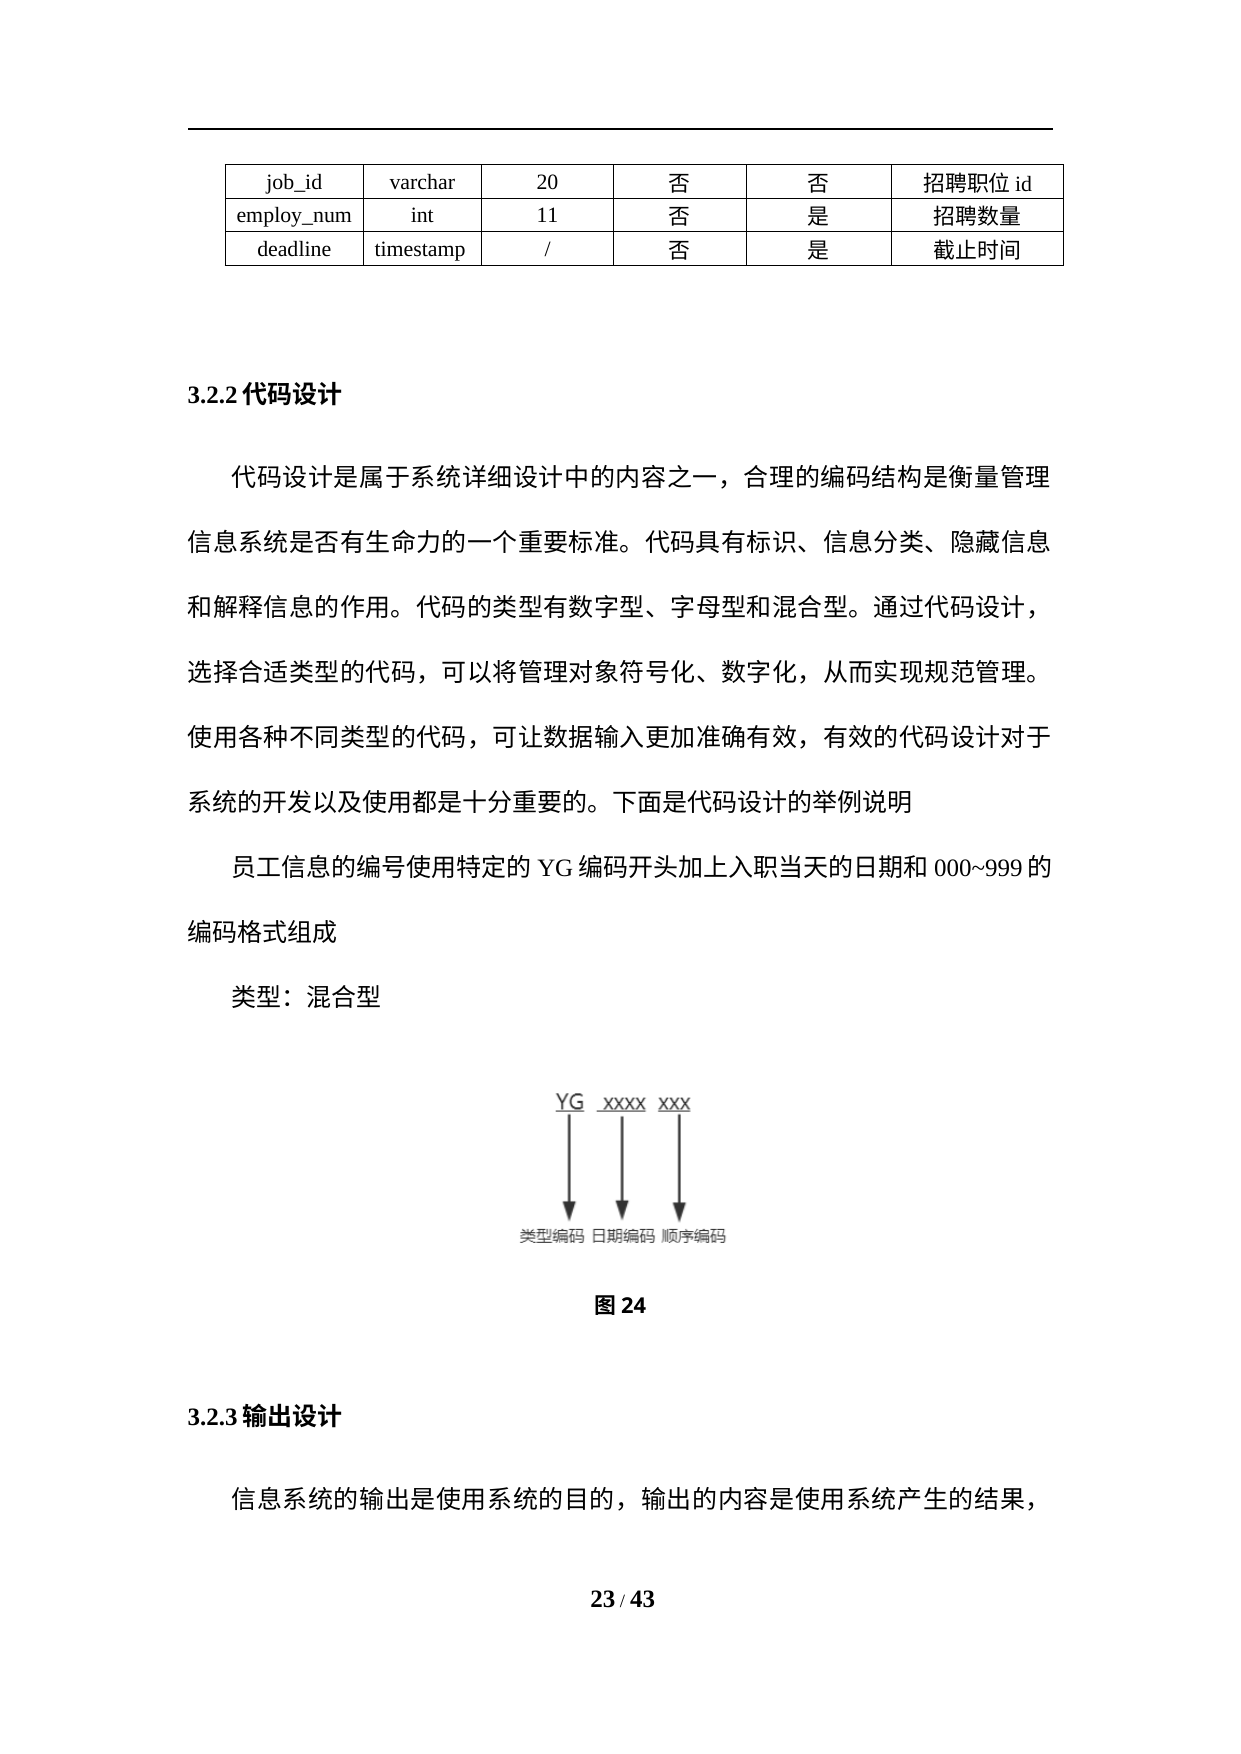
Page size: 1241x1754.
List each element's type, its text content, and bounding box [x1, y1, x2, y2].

picture [491, 1060, 749, 1272]
text 图24 [187, 1288, 1053, 1321]
table_cell 是 [747, 199, 891, 231]
table_cell 截止时间 [892, 232, 1063, 265]
subtitle 3.2.2代码设计 [187, 360, 1053, 425]
text 员工信息的编号使用特定的YG编码开头加上入职当天的日期和000~999的编码格式组成 [187, 833, 1053, 963]
table_cell job_id [226, 165, 363, 198]
table_cell 否 [747, 165, 891, 198]
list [187, 1465, 1053, 1530]
text 代码设计是属于系统详细设计中的内容之一，合理的编码结构是衡量管理信息系统是否有生命力的一个重要标准。代码具有标识、信息分类、隐藏信息和解释信息的作用。代码的类型有数字型、字母型和混合型。通过代码设计，选择合适类型的代码，可以将管理对象符号化、数字化，从而实现规范管理。使用各种不同类型的代码，可让数据输入更加准确有效，有效的代码设计对于系统的开发以及使用都是十分重要的。下面是代码设计的举例说明 [187, 443, 1053, 833]
table_cell / [482, 232, 613, 265]
table_cell 招聘职位id [892, 165, 1063, 198]
table_cell 否 [614, 232, 746, 265]
table_cell 否 [614, 199, 746, 231]
table_cell 否 [614, 165, 746, 198]
table_cell timestamp [364, 232, 481, 265]
table_cell varchar [364, 165, 481, 198]
table_cell 招聘数量 [892, 199, 1063, 231]
table_cell 11 [482, 199, 613, 231]
table_cell int [364, 199, 481, 231]
table_cell employ_num [226, 199, 363, 231]
table_cell 是 [747, 232, 891, 265]
table_cell 20 [482, 165, 613, 198]
table_cell deadline [226, 232, 363, 265]
subtitle 3.2.3输出设计 [187, 1382, 1053, 1447]
text 类型：混合型 [187, 963, 1053, 1028]
